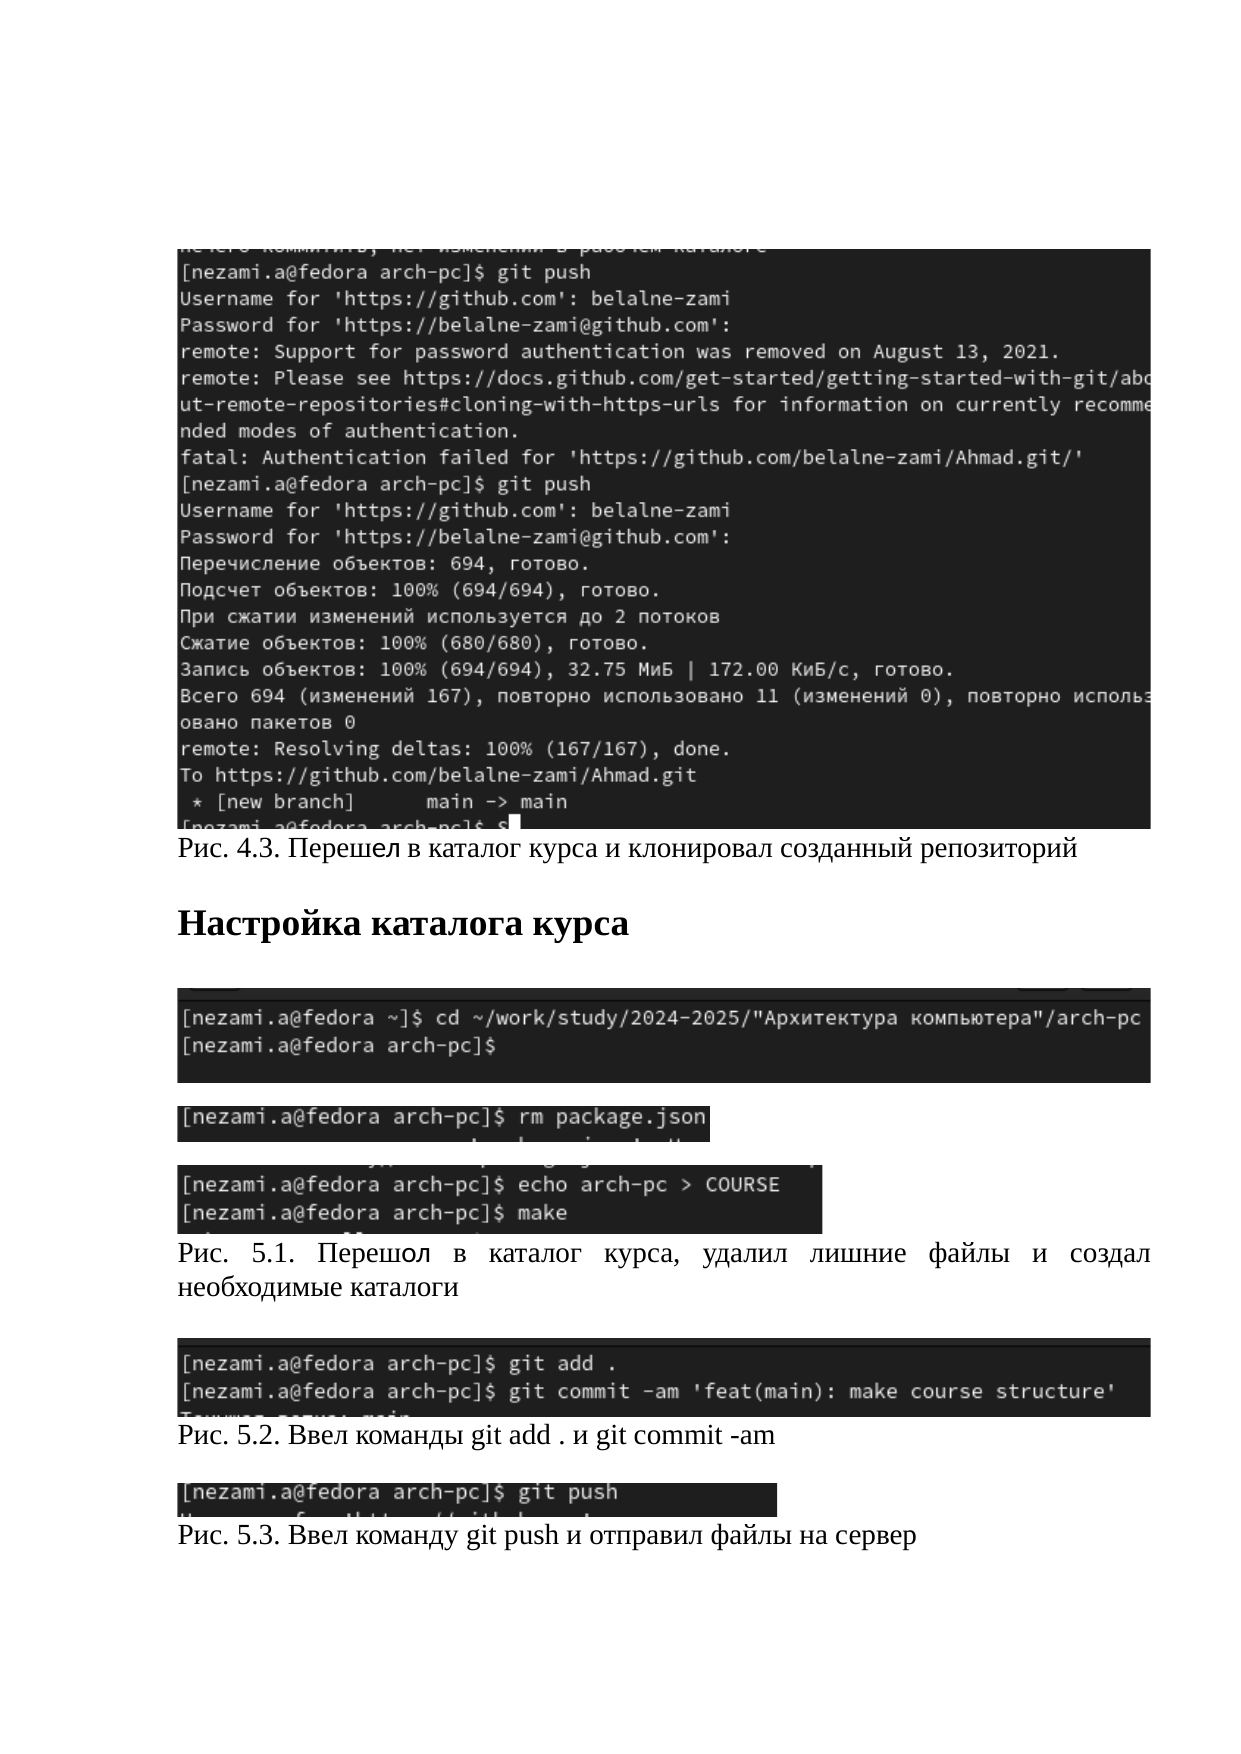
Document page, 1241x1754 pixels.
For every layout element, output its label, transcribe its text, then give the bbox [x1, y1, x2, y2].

picture [177, 1106, 710, 1142]
text Рис. 5.1. Перешол в каталог курса, удалил лишние файлы и создал необходимые каталоги [177, 1234, 1152, 1303]
picture [177, 249, 1151, 829]
picture [177, 1483, 778, 1517]
picture [177, 988, 1151, 1083]
picture [177, 1338, 1151, 1417]
text Настройка каталога курса [177, 900, 1152, 943]
text Рис. 4.3. Перешел в каталог курса и клонировал созданный репозиторий [177, 829, 1152, 864]
text Рис. 5.2. Ввел команды git add . и git commit -am [177, 1417, 1152, 1450]
picture [177, 1165, 823, 1234]
text Рис. 5.3. Ввел команду git push и отправил файлы на сервер [177, 1517, 1152, 1550]
